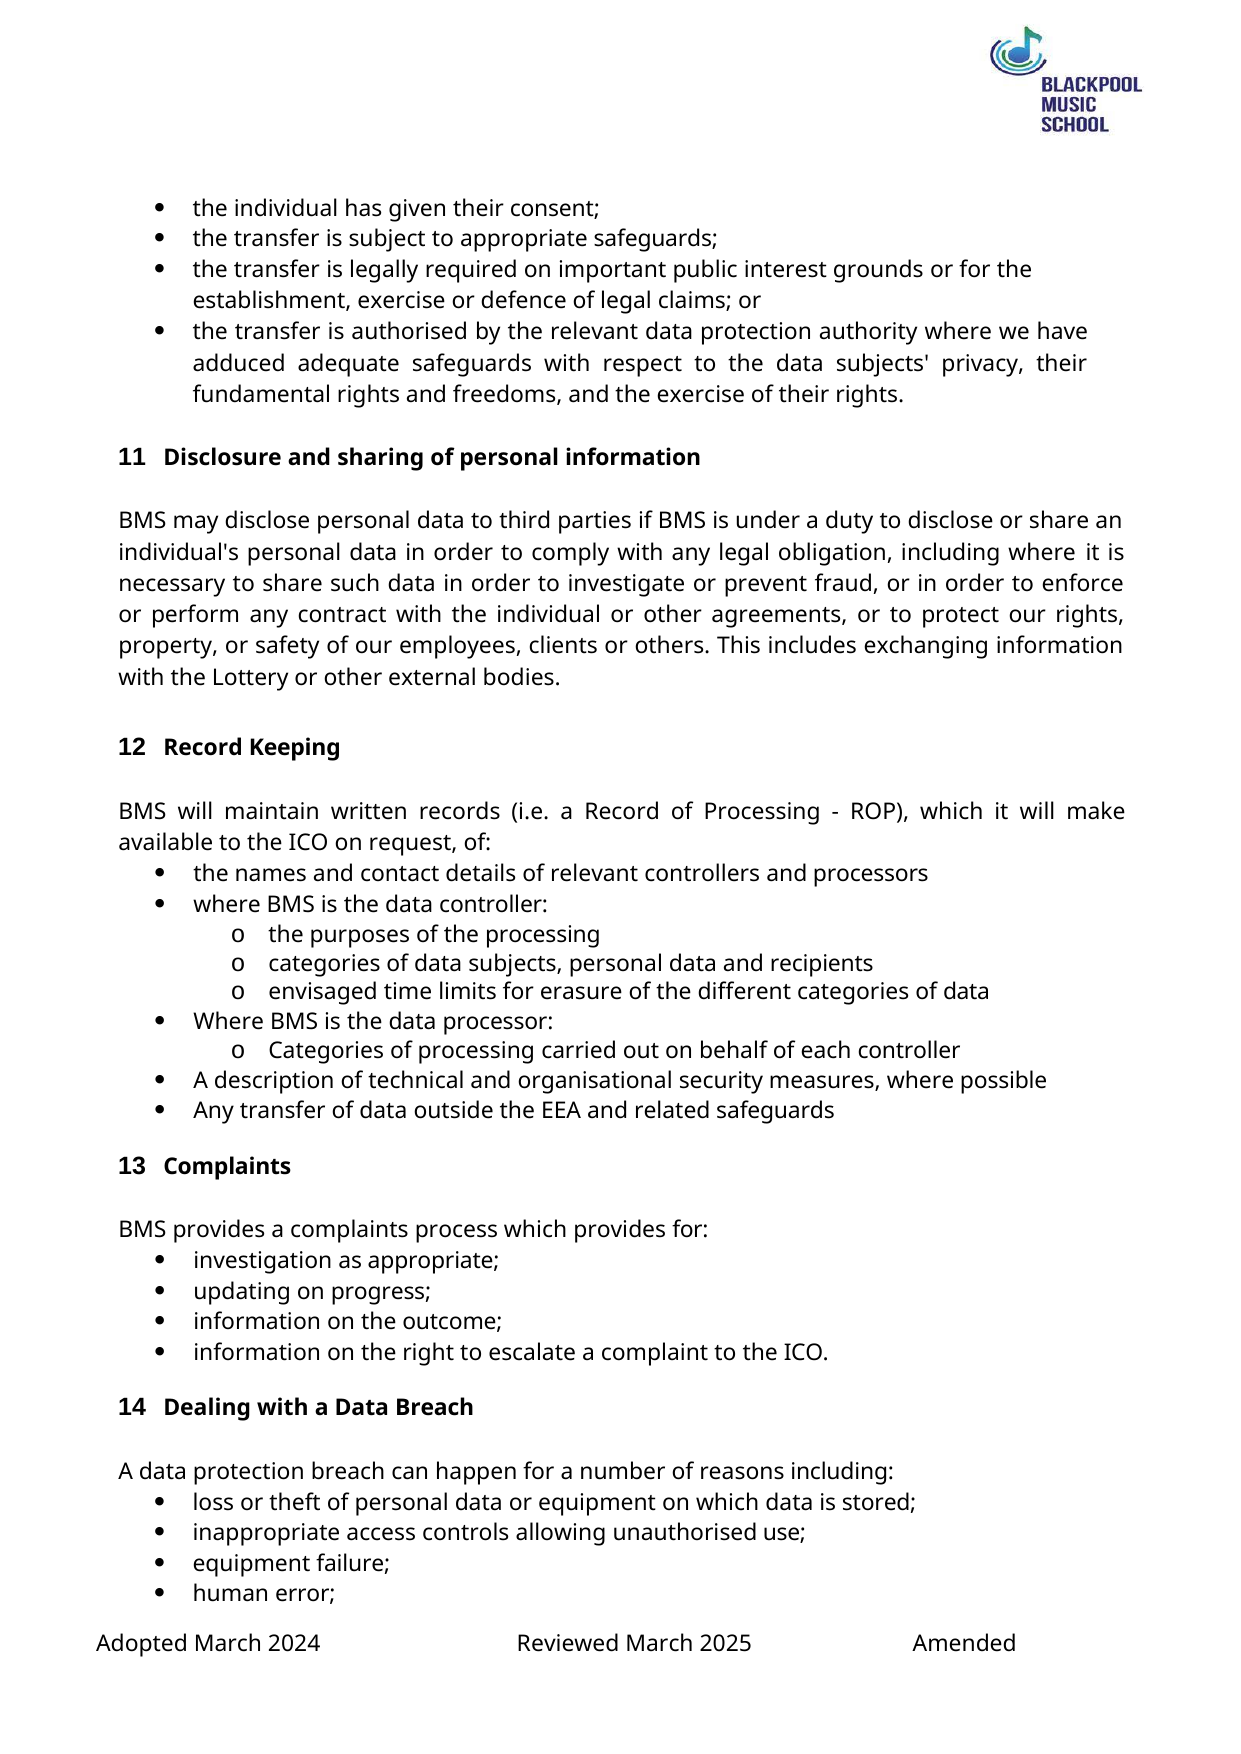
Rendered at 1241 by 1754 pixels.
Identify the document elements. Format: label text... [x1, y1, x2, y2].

subtitle Record Keeping [118, 731, 1144, 762]
text BMS will maintain written records (i.e. a Record of Processing - ROP), which it will make available to the ICO on request, of: [118, 795, 1126, 857]
list the transfer is subject to appropriate safeguards; [155, 222, 1144, 253]
list the names and contact details of relevant controllers and processors [155, 857, 1144, 888]
list the individual has given their consent; [155, 192, 1144, 222]
list investigation as appropriate; [155, 1244, 1144, 1275]
list information on the outcome; [155, 1305, 1144, 1336]
list A description of technical and organisational security measures, where possible [155, 1065, 1144, 1094]
list loss or theft of personal data or equipment on which data is stored; [155, 1486, 1144, 1516]
list inappropriate access controls allowing unauthorised use; [155, 1516, 1144, 1547]
picture [978, 0, 1145, 166]
list the purposes of the processing [230, 918, 1144, 948]
list Any transfer of data outside the EEA and related safeguards [155, 1094, 1144, 1125]
subtitle Complaints [118, 1149, 1144, 1181]
list the transfer is legally required on important public interest grounds or for the establishment, exercise or defence of legal claims; or [155, 253, 1032, 315]
subtitle Disclosure and sharing of personal information [118, 441, 1144, 472]
list equipment failure; [155, 1547, 1144, 1577]
text A data protection breach can happen for a number of reasons including: [118, 1455, 1144, 1486]
list where BMS is the data controller: [155, 888, 1144, 918]
subtitle Dealing with a Data Breach [118, 1391, 1144, 1422]
list updating on progress; [155, 1275, 1144, 1305]
list the transfer is authorised by the relevant data protection authority where we have adduced adequate safeguards with respect to the data subjects' privacy, their fundamental rights and freedoms, and the exercise of their rights. [155, 315, 1088, 409]
list envisaged time limits for erasure of the different categories of data [230, 977, 1144, 1006]
list categories of data subjects, personal data and recipients [230, 948, 1144, 977]
text BMS provides a complaints process which provides for: [118, 1213, 1144, 1244]
list Where BMS is the data processor: [155, 1006, 1144, 1035]
list Categories of processing carried out on behalf of each controller [230, 1035, 1144, 1065]
list information on the right to escalate a complaint to the ICO. [155, 1336, 1144, 1366]
list human error; [155, 1577, 1144, 1608]
text BMS may disclose personal data to third parties if BMS is under a duty to disclose or share an individual's personal data in order to comply with any legal obligation, including where it is necessary to share such data in order to investigate or prevent fraud, or in order to enforce or perform any contract with the individual or other agreements, or to protect our rights, property, or safety of our employees, clients or others. This includes exchanging information with the Lottery or other external bodies. [118, 504, 1124, 692]
